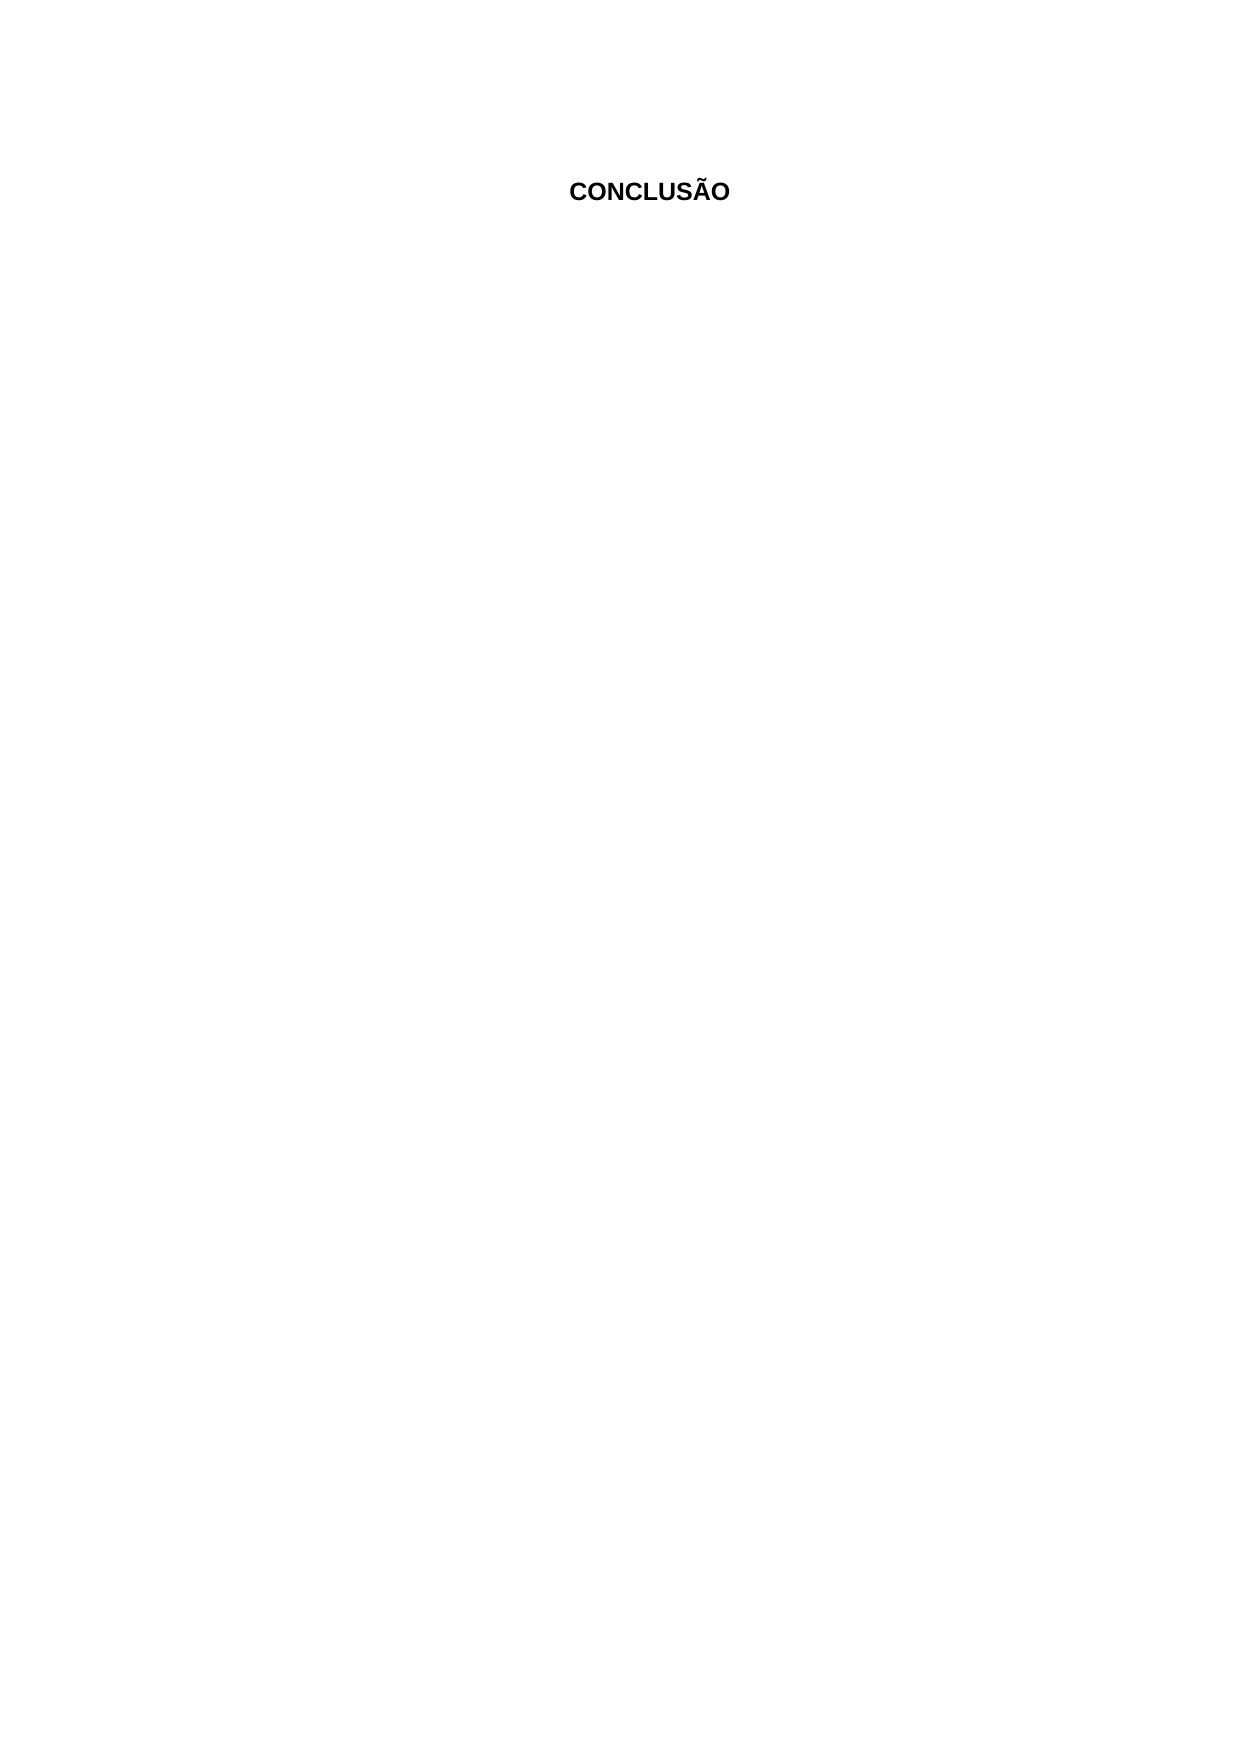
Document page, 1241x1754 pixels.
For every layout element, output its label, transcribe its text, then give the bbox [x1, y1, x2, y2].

subtitle CONCLUSÃO [177, 177, 1122, 206]
